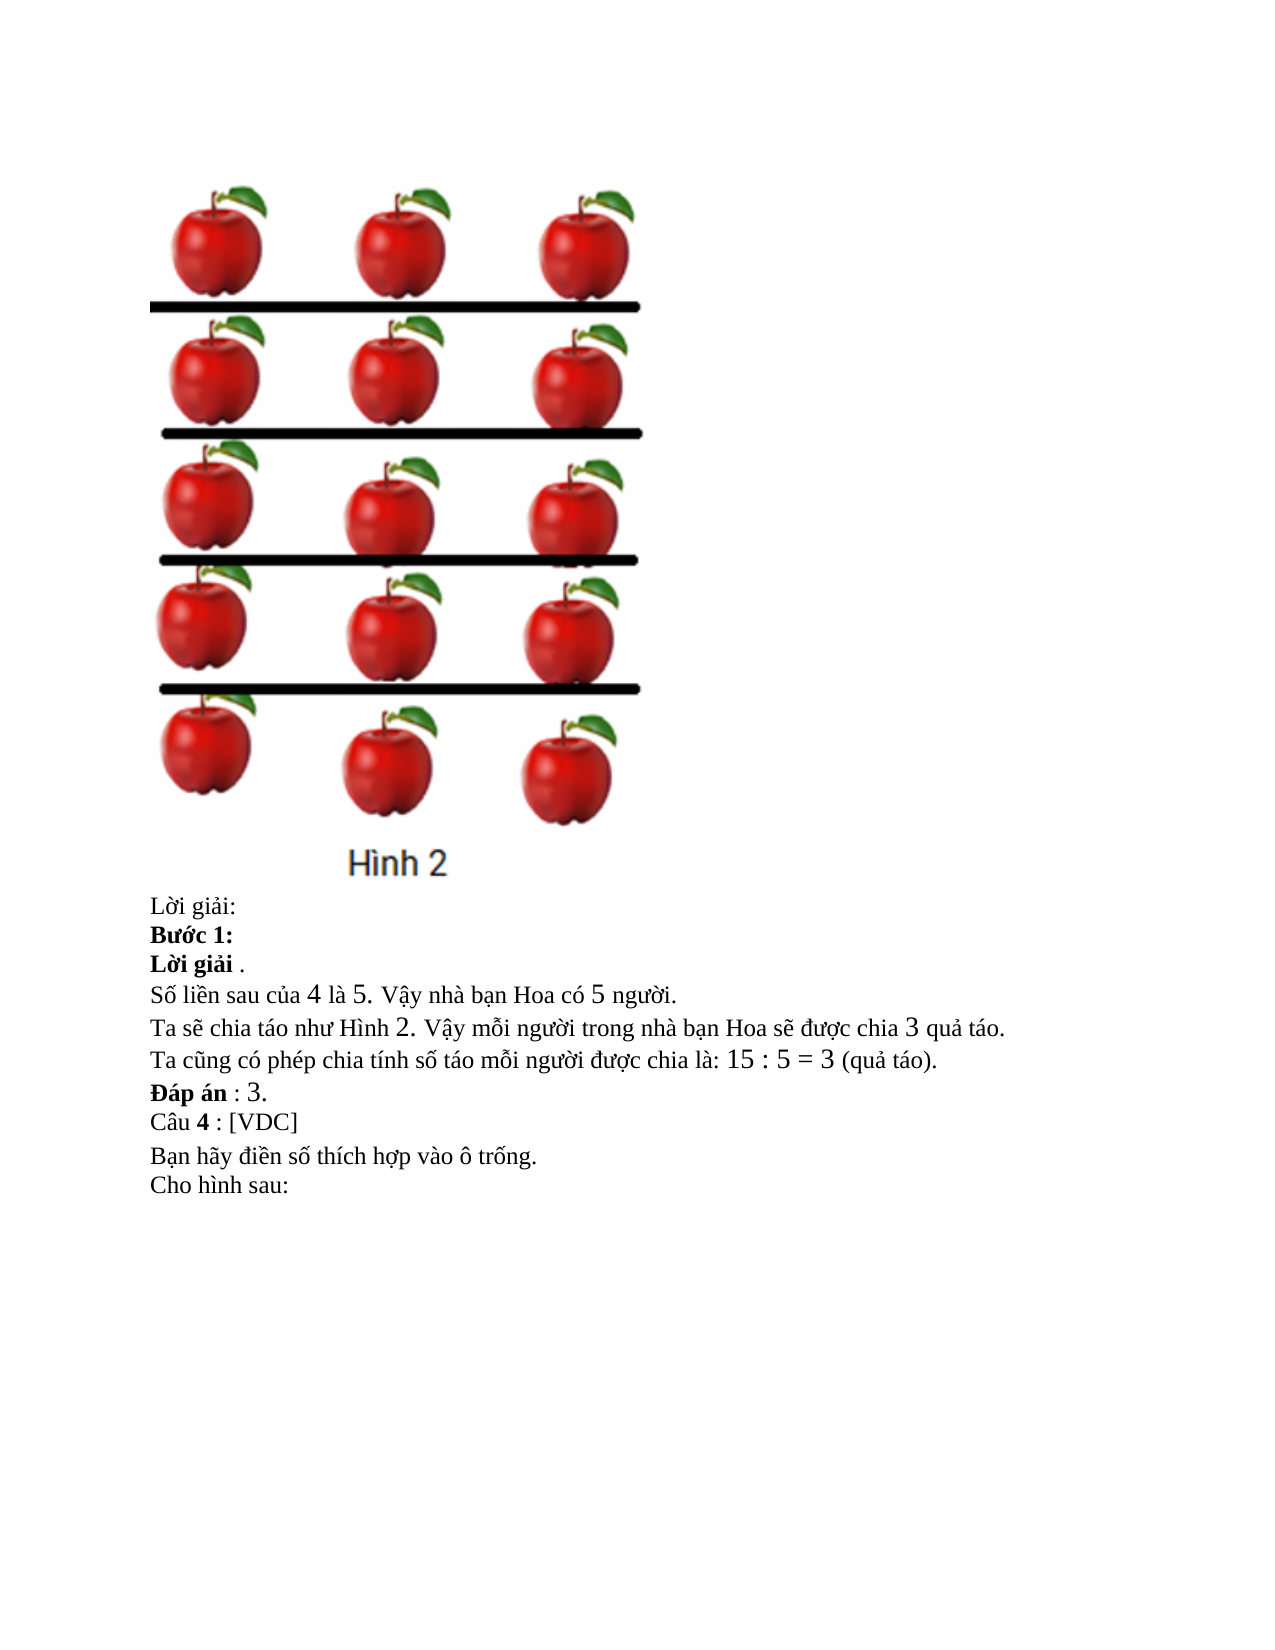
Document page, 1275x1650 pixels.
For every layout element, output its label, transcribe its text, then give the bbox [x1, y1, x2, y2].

picture [150, 178, 673, 887]
text Lời giải: [150, 891, 1125, 920]
text Bước 1: [150, 920, 1125, 949]
text Lời giải . Số liền sau của 4 là 5. Vậy nhà bạn Hoa có 5 người. Ta sẽ chia táo như Hình 2. Vậy mỗi người trong nhà bạn Hoa sẽ được chia 3 quả táo. Ta cũng có phép chia tính số táo mỗi người được chia là: 15 : 5 = 3 (quả táo). Đáp án : 3. [150, 949, 1125, 1107]
text Câu 4 : [VDC] [150, 1107, 1125, 1136]
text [150, 1141, 1125, 1198]
